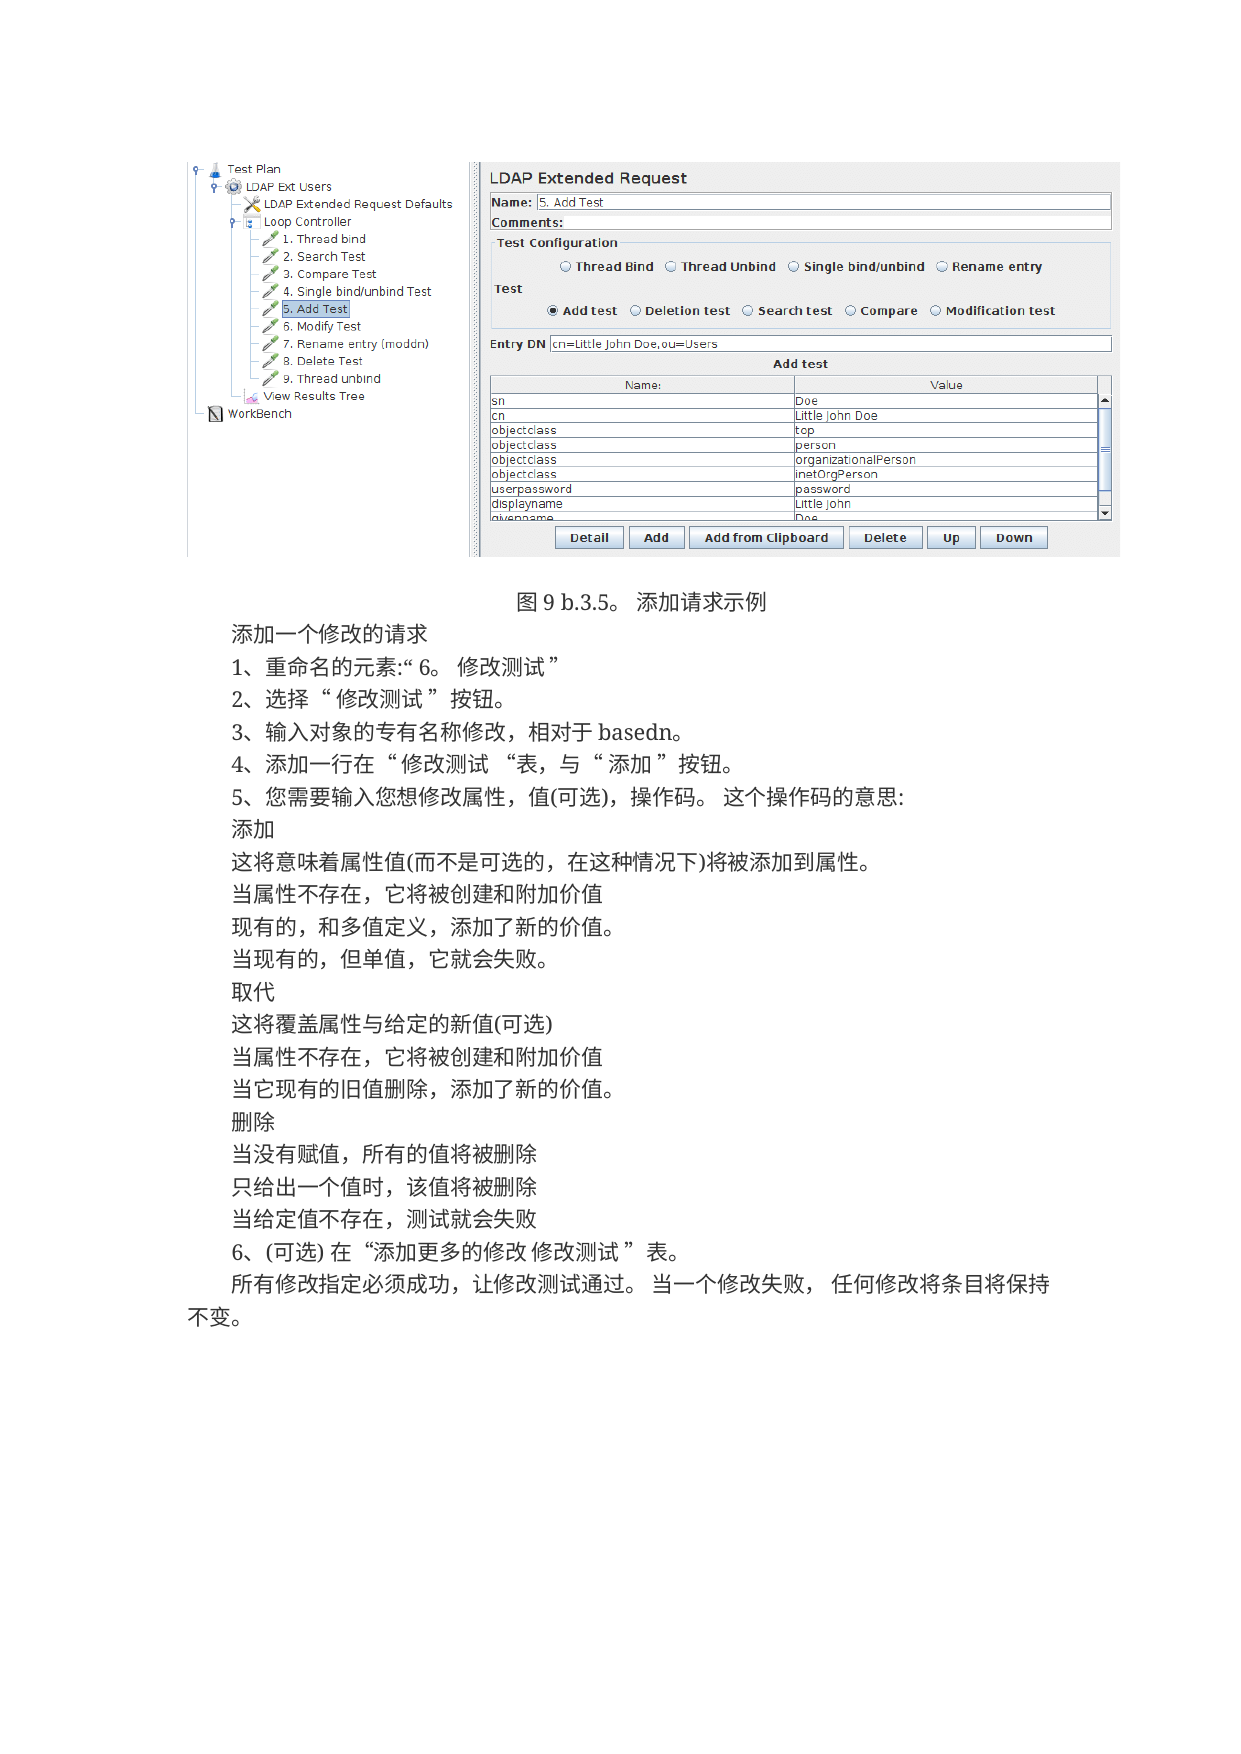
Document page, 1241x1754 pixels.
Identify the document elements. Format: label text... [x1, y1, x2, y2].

text 图9 b.3.5。 添加请求示例 [187, 557, 1053, 617]
picture [187, 162, 1121, 557]
text 添加一个修改的请求 1、重命名的元素:“ 6。 修改测试 ” 2、选择“ 修改测试 ”按钮。 3、输入对象的专有名称修改，相对于basedn。 4、添加一行在“ 修改测试 “表，与“ 添加 ”按钮。 5、您需要输入您想修改属性，值(可选)，操作码。 这个操作码的意思: 添加 这将意味着属性值(而不是可选的，在这种情况下)将被添加到属性。 当属性不存在，它将被创建和附加价值 现有的，和多值定义，添加了新的价值。 当现有的，但单值，它就会失败。 取代 这将覆盖属性与给定的新值(可选) 当属性不存在，它将被创建和附加价值 当它现有的旧值删除，添加了新的价值。 删除 当没有赋值，所有的值将被删除 只给出一个值时，该值将被删除 当给定值不存在，测试就会失败 6、(可选) 在“添加更多的修改 修改测试 ”表。 所有修改指定必须成功，让修改测试通过。 当一个修改失败， 任何修改将条目将保持不变。 [187, 617, 1053, 1332]
